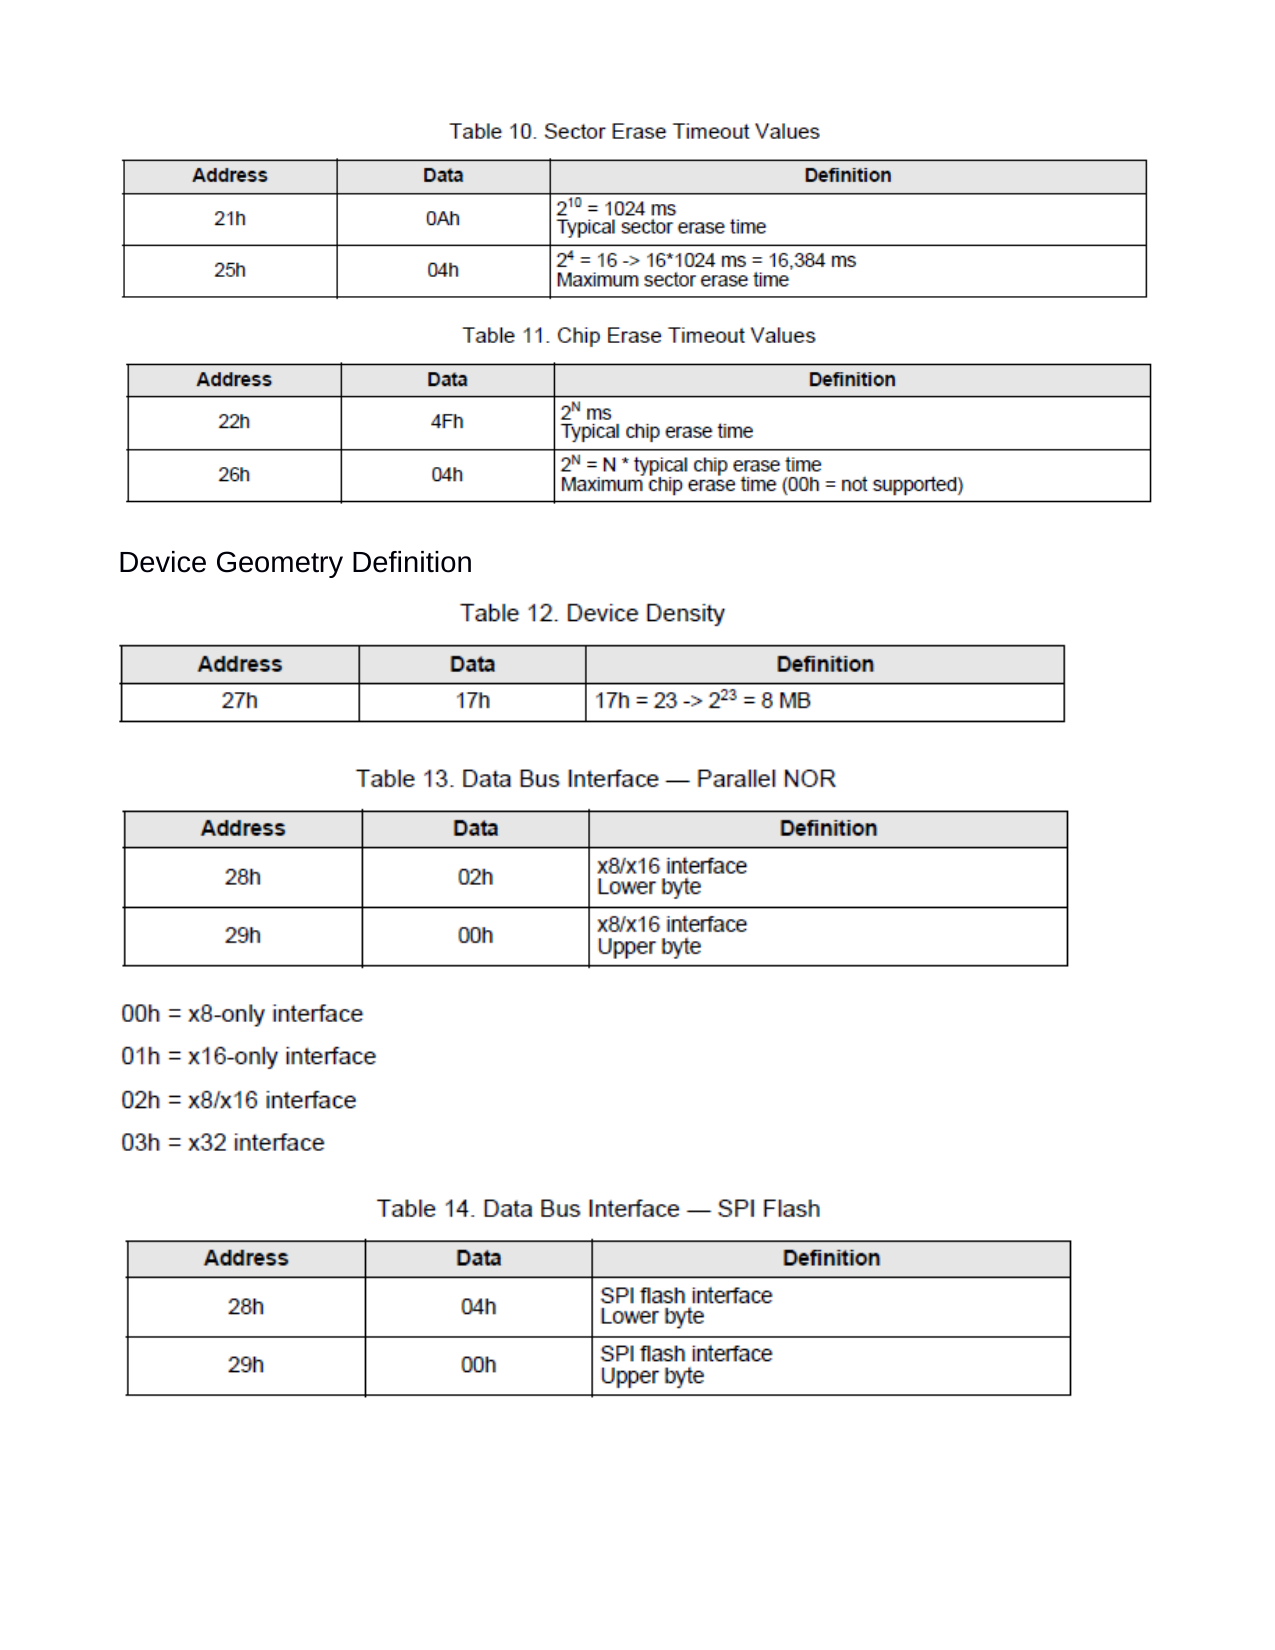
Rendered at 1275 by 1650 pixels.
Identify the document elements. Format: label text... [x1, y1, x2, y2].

picture [118, 752, 1092, 981]
picture [118, 591, 1070, 732]
subtitle Device Geometry Definition [118, 545, 1157, 578]
picture [118, 1192, 1095, 1404]
picture [118, 322, 1157, 515]
picture [118, 1000, 395, 1173]
picture [118, 118, 1157, 302]
